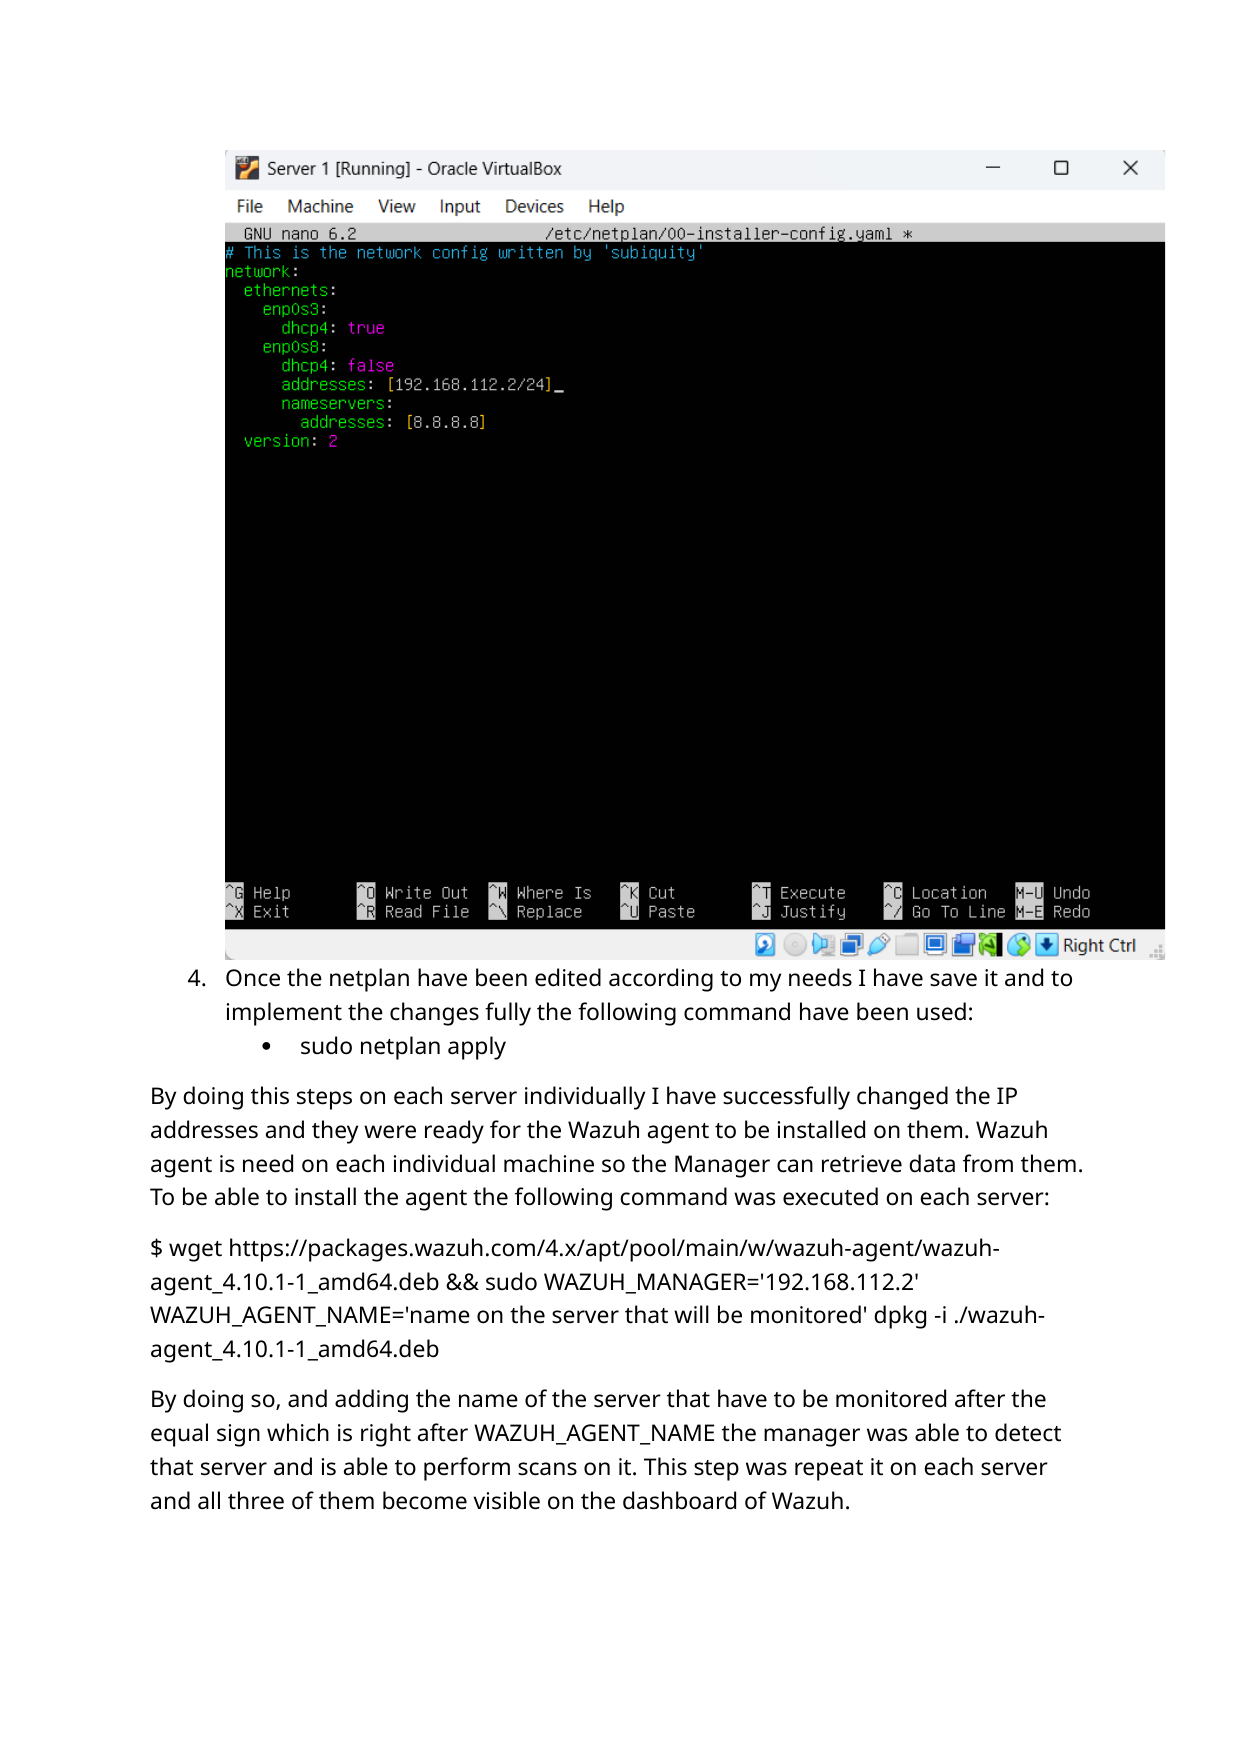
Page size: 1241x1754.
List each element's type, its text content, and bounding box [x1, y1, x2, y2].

list Once the netplan have been edited according to my needs I have save it and to implement the changes fully the following command have been used: [187, 962, 1090, 1027]
text By doing so, and adding the name of the server that have to be monitored after the equal sign which is right after WAZUH_AGENT_NAME the manager was able to detect that server and is able to perform scans on it. This step was repeat it on each server and all three of them become visible on the dashboard of Wazuh. [150, 1383, 1090, 1516]
list sudo netplan apply [262, 1030, 1090, 1061]
text $ wget https://packages.wazuh.com/4.x/apt/pool/main/w/wazuh-agent/wazuh-agent_4.10.1-1_amd64.deb && sudo WAZUH_MANAGER='192.168.112.2' WAZUH_AGENT_NAME='name on the server that will be monitored' dpkg -i ./wazuh-agent_4.10.1-1_amd64.deb [150, 1232, 1090, 1364]
picture [225, 150, 1166, 960]
text By doing this steps on each server individually I have successfully changed the IP addresses and they were ready for the Wazuh agent to be installed on them. Wazuh agent is need on each individual machine so the Manager can retrieve data from them. To be able to install the agent the following command was executed on each server: [150, 1080, 1090, 1213]
